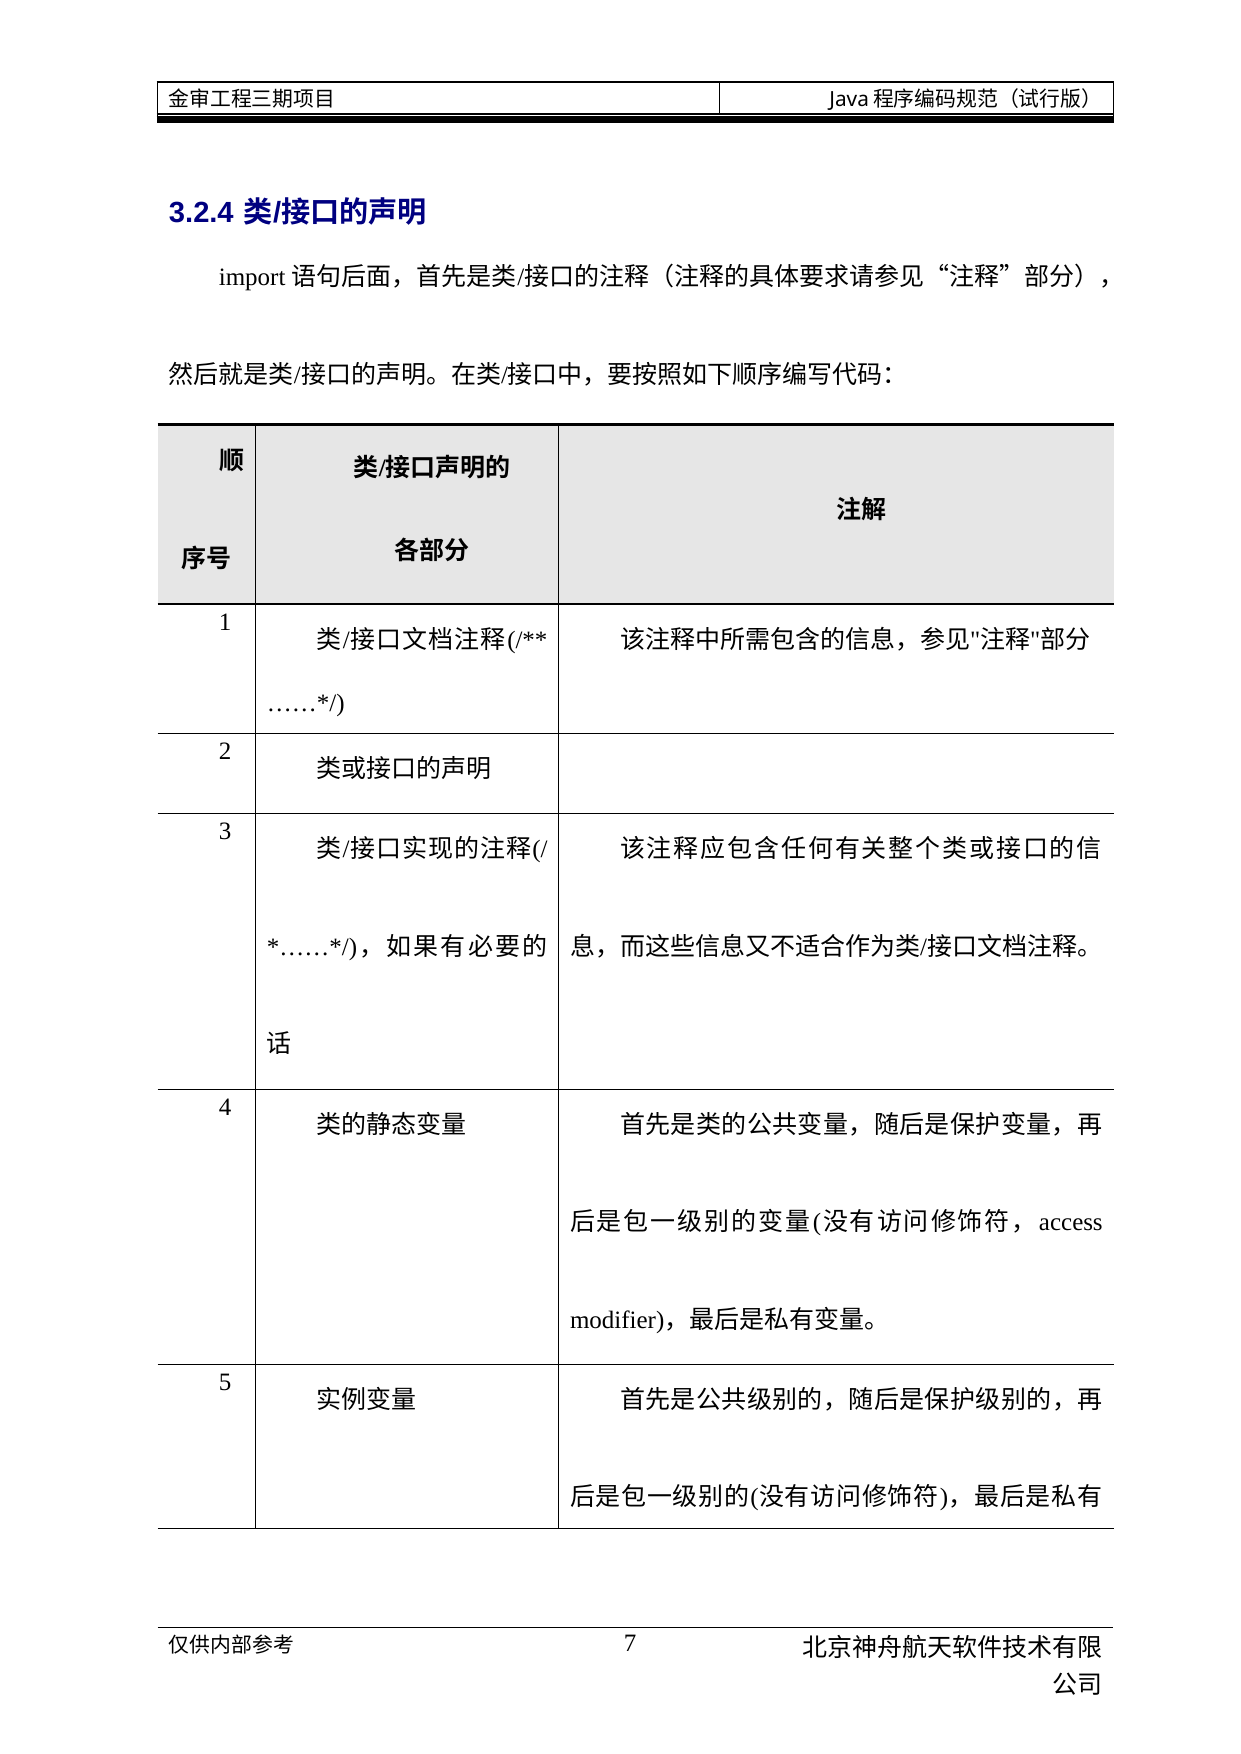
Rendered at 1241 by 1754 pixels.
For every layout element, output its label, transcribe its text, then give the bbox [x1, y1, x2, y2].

table_cell 类的静态变量 [256, 1090, 558, 1364]
table_cell 该注释中所需包含的信息，参见"注释"部分 [559, 605, 1114, 733]
table_header 类/接口声明的 各部分 [256, 426, 558, 603]
table_cell 类或接口的声明 [256, 734, 558, 813]
table_cell [559, 734, 1114, 813]
table_header 注解 [559, 426, 1114, 603]
table_cell 2 [158, 734, 255, 813]
table_header 顺序号 [158, 426, 255, 603]
table_cell 5 [158, 1365, 255, 1527]
table_cell 实例变量 [256, 1365, 558, 1527]
table_cell 类/接口文档注释(/**……*/) [256, 605, 558, 733]
table_cell 首先是类的公共变量，随后是保护变量，再后是包一级别的变量(没有访问修饰符，access modifier)，最后是私有变量。 [559, 1090, 1114, 1364]
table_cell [559, 1365, 1114, 1527]
subtitle 类/接口的声明 [169, 177, 1125, 242]
table_cell 1 [158, 605, 255, 733]
table_cell 4 [158, 1090, 255, 1364]
table_cell 该注释应包含任何有关整个类或接口的信息，而这些信息又不适合作为类/接口文档注释。 [559, 814, 1114, 1089]
table_cell 类/接口实现的注释(/*……*/)，如果有必要的话 [256, 814, 558, 1089]
table_cell 3 [158, 814, 255, 1089]
text import 语句后面，首先是类/接口的注释（注释的具体要求请参见“注释”部分），然后就是类/接口的声明。在类/接口中，要按照如下顺序编写代码： [169, 242, 1125, 405]
